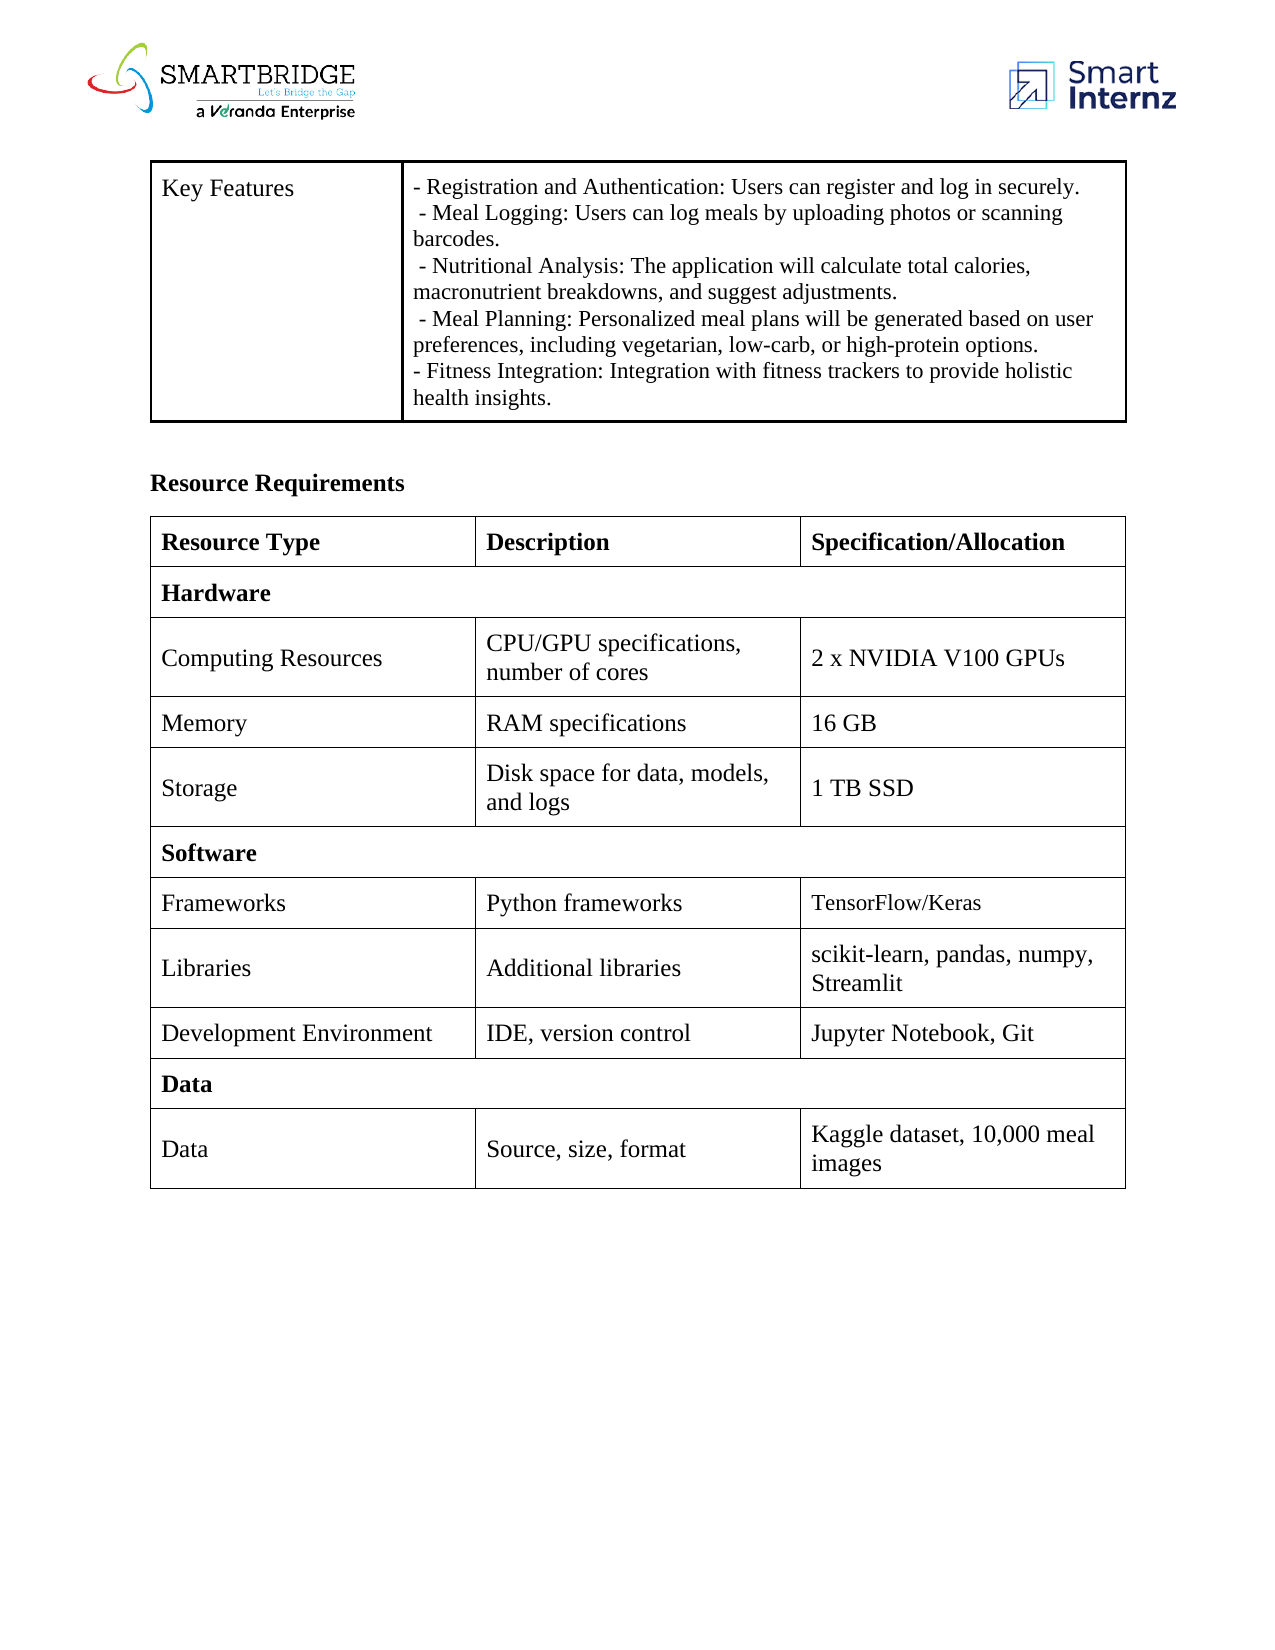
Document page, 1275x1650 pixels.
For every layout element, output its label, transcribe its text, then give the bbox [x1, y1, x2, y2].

table_header Description [476, 517, 800, 566]
table_cell 2 x NVIDIA V100 GPUs [801, 618, 1125, 696]
table_cell Jupyter Notebook, Git [801, 1008, 1125, 1057]
picture [73, 20, 370, 142]
table_cell Source, size, format [476, 1109, 800, 1187]
table_cell Storage [151, 748, 475, 826]
table_cell 16 GB [801, 697, 1125, 747]
picture [1004, 61, 1181, 109]
table_cell RAM specifications [476, 697, 800, 747]
table_cell Key Features [152, 163, 401, 420]
table_cell Development Environment [151, 1008, 475, 1057]
table_cell Kaggle dataset, 10,000 meal images [801, 1109, 1125, 1187]
table_header Resource Type [151, 517, 475, 566]
table_cell Memory [151, 697, 475, 747]
table_cell TensorFlow/Keras [801, 878, 1125, 927]
table_cell IDE, version control [476, 1008, 800, 1057]
table_cell scikit-learn, pandas, numpy, Streamlit [801, 929, 1125, 1007]
table_cell Data [151, 1059, 1125, 1108]
table_cell Additional libraries [476, 929, 800, 1007]
table_cell Frameworks [151, 878, 475, 927]
table_cell Data [151, 1109, 475, 1187]
table_cell Computing Resources [151, 618, 475, 696]
table_cell 1 TB SSD [801, 748, 1125, 826]
table_cell Python frameworks [476, 878, 800, 927]
table_cell Hardware [151, 567, 1125, 617]
table_cell - Registration and Authentication: Users can register and log in securely. - Meal Logging: Users can log meals by uploading photos or scanning barcodes. - Nutritional Analysis: The application will calculate total calories, macronutrient breakdowns, and suggest adjustments. - Meal Planning: Personalized meal plans will be generated based on user preferences, including vegetarian, low-carb, or high-protein options. - Fitness Integration: Integration with fitness trackers to provide holistic health insights. [404, 163, 1125, 420]
table_cell Disk space for data, models, and logs [476, 748, 800, 826]
table_cell CPU/GPU specifications, number of cores [476, 618, 800, 696]
table_header Specification/Allocation [801, 517, 1125, 566]
text Resource Requirements [150, 468, 1125, 497]
table_cell Libraries [151, 929, 475, 1007]
table_cell Software [151, 827, 1125, 877]
